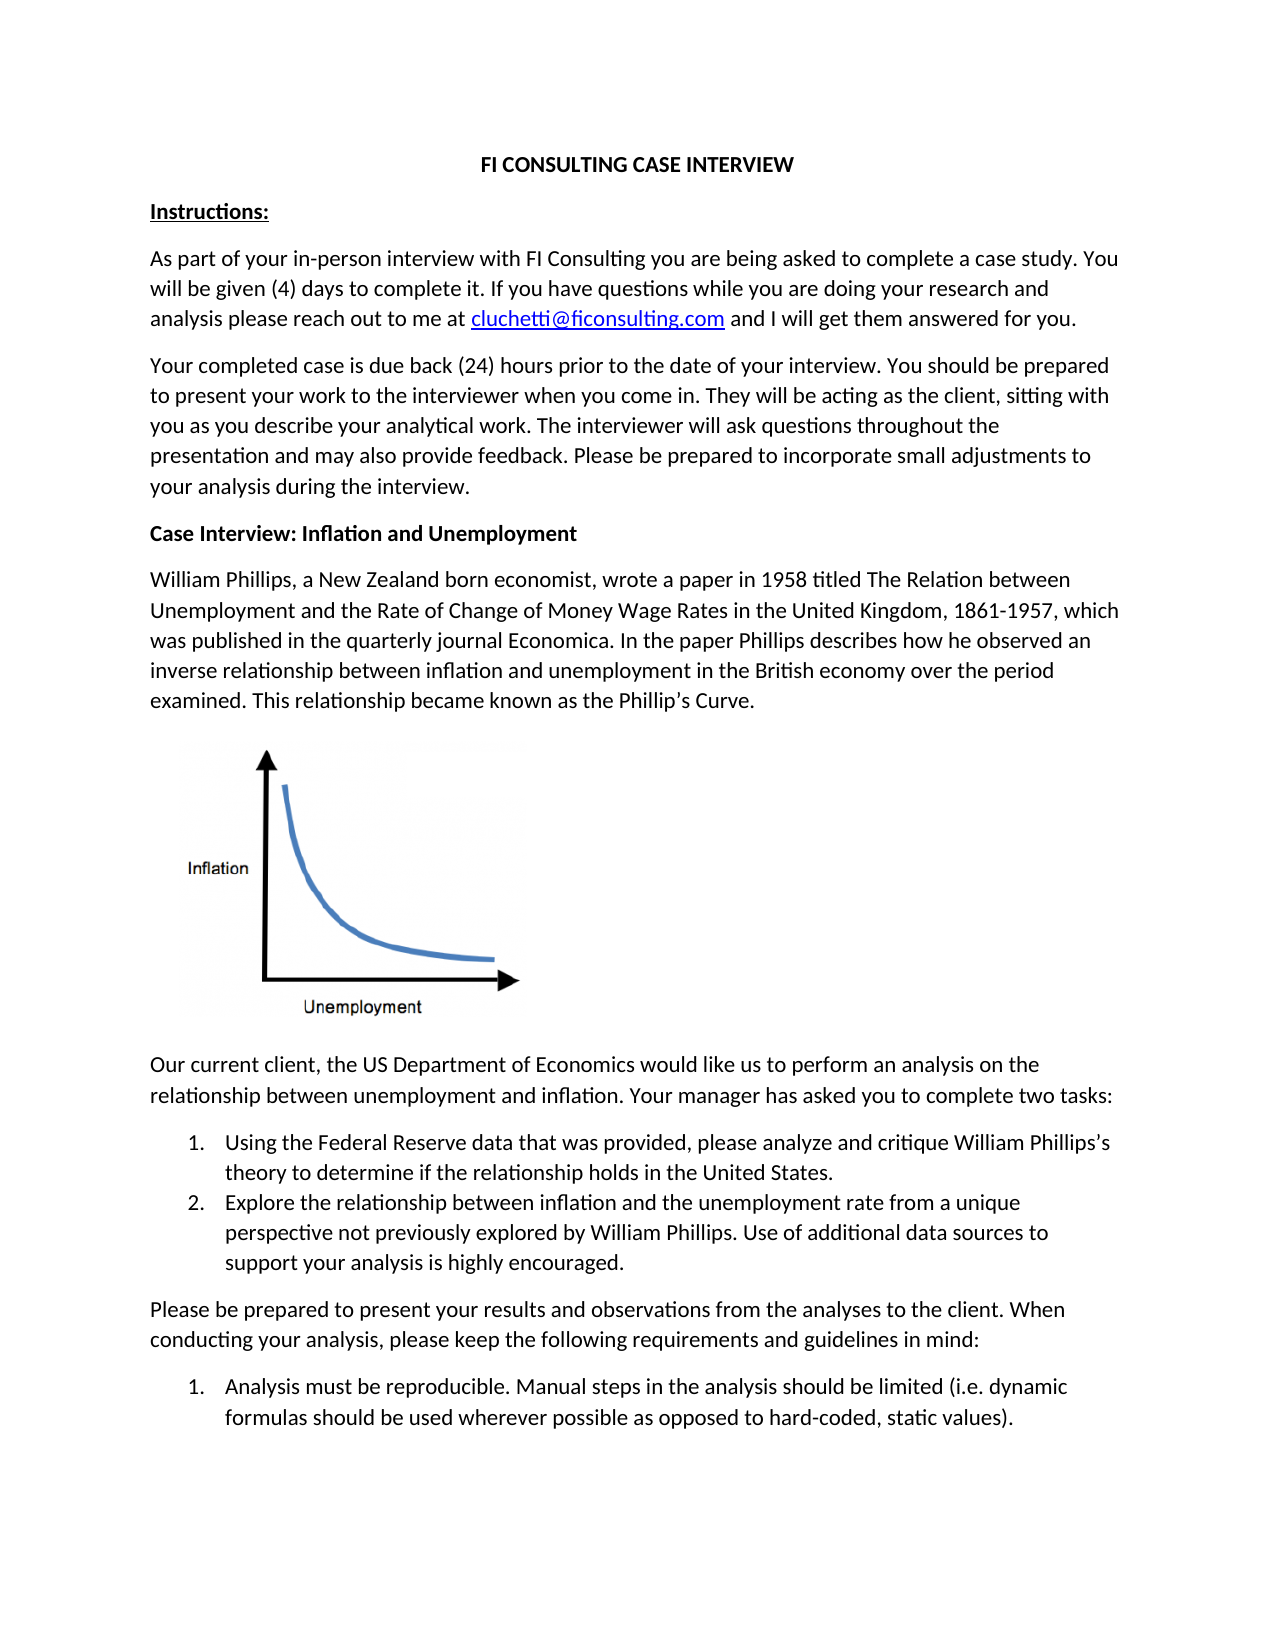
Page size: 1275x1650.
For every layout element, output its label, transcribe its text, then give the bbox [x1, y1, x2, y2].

text William Phillips, a New Zealand born economist, wrote a paper in 1958 titled The Relation between Unemployment and the Rate of Change of Money Wage Rates in the United Kingdom, 1861-1957, which was published in the quarterly journal Economica. In the paper Phillips describes how he observed an inverse relationship between inflation and unemployment in the British economy over the period examined. This relationship became known as the Phillip’s Curve. [150, 566, 1125, 714]
list Using the Federal Reserve data that was provided, please analyze and critique William Phillips’s theory to determine if the relationship holds in the United States. [187, 1128, 1125, 1186]
text FI CONSULTING CASE INTERVIEW [150, 150, 1125, 178]
text Please be prepared to present your results and observations from the analyses to the client. When conducting your analysis, please keep the following requirements and guidelines in mind: [150, 1295, 1125, 1354]
text Our current client, the US Department of Economics would like us to perform an analysis on the relationship between unemployment and inflation. Your manager has asked you to complete two tasks: [150, 1051, 1125, 1109]
text Your completed case is due back (24) hours prior to the date of your interview. You should be prepared to present your work to the interviewer when you come in. They will be acting as the client, sitting with you as you describe your analytical work. The interviewer will ask questions throughout the presentation and may also provide feedback. Please be prepared to incorporate small adjustments to your analysis during the interview. [150, 351, 1125, 500]
text Case Interview: Inflation and Unemployment [150, 519, 1125, 547]
list Explore the relationship between inflation and the unemployment rate from a unique perspective not previously explored by William Phillips. Use of additional data sources to support your analysis is highly encouraged. [187, 1188, 1125, 1277]
list Analysis must be reproducible. Manual steps in the analysis should be limited (i.e. dynamic formulas should be used wherever possible as opposed to hard-coded, static values). [187, 1372, 1125, 1431]
text Instructions: [150, 197, 1125, 225]
text As part of your in-person interview with FI Consulting you are being asked to complete a case study. You will be given (4) days to complete it. If you have questions while you are doing your research and analysis please reach out to me at cluchetti@ficonsulting.com and I will get them answered for you. [150, 244, 1125, 332]
